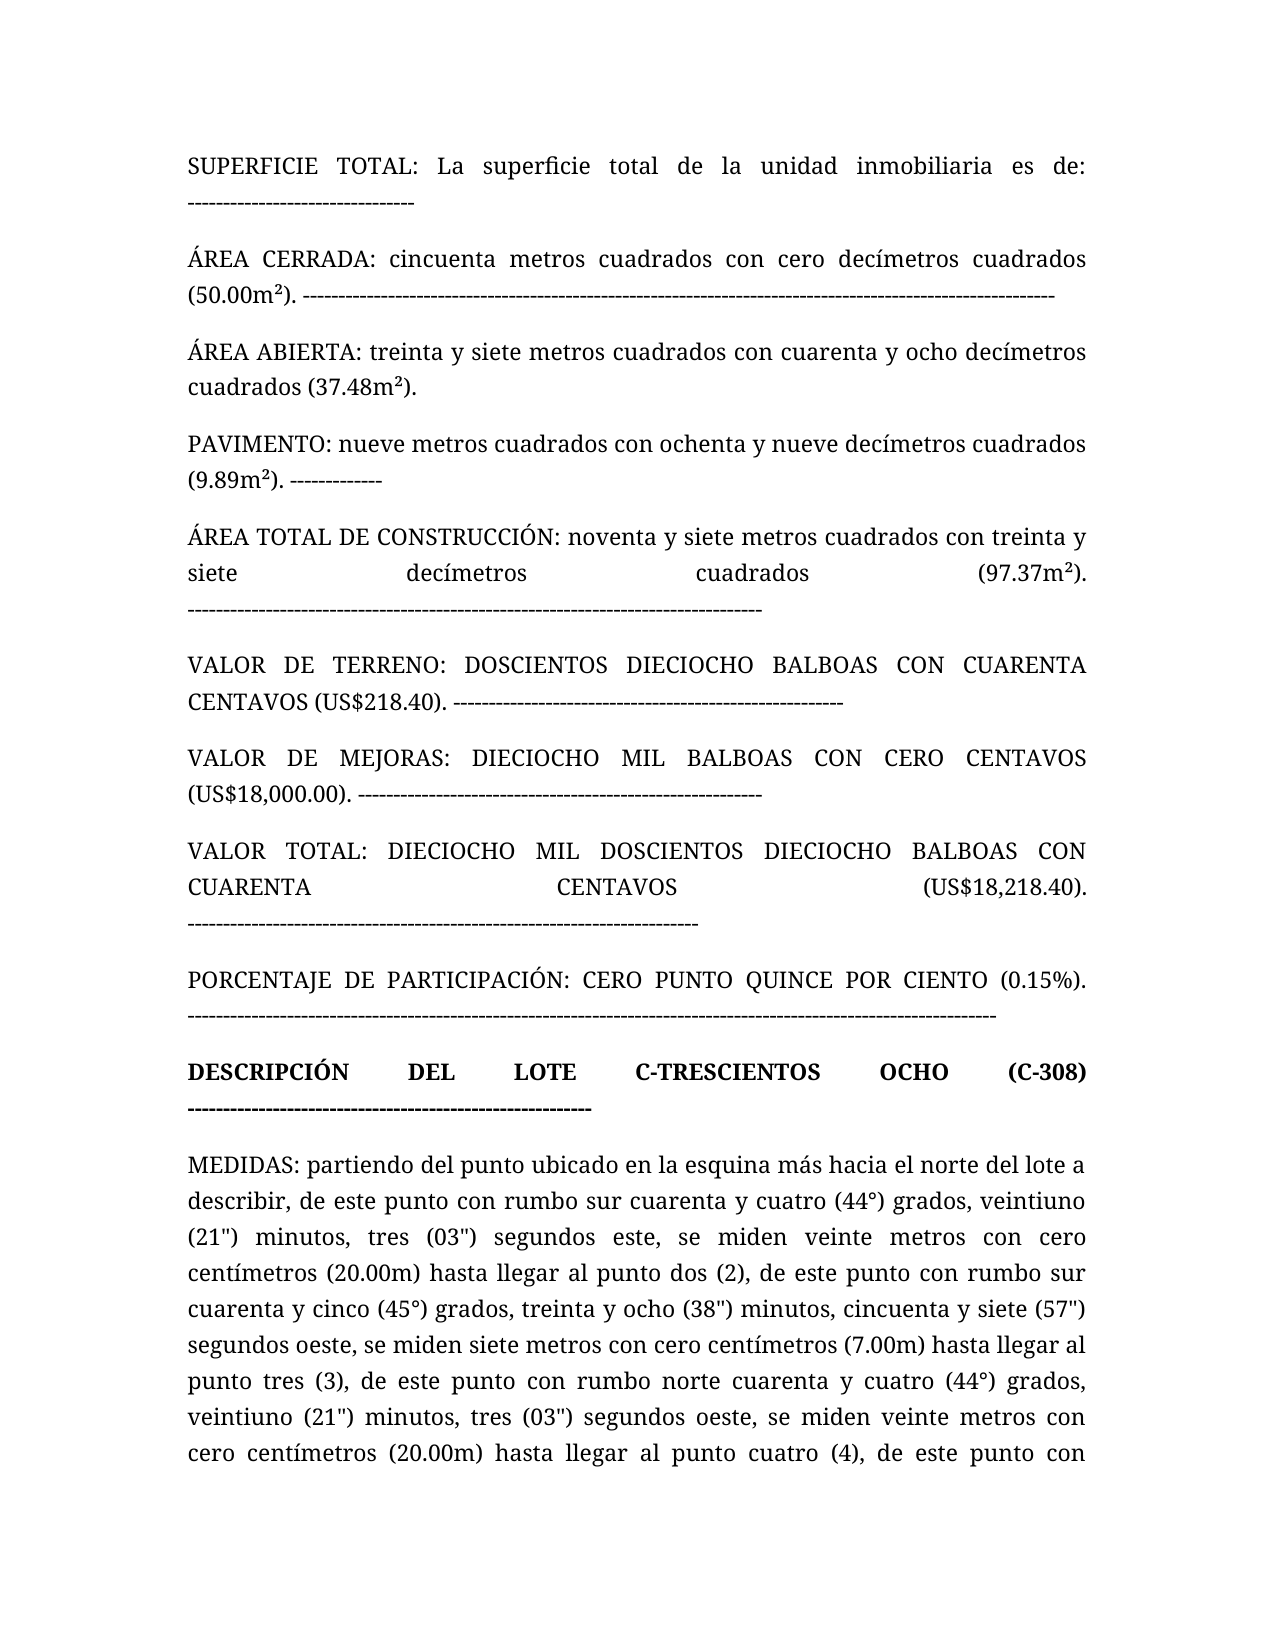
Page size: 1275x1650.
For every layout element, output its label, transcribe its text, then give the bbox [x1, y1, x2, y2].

text ÁREA CERRADA: cincuenta metros cuadrados con cero decímetros cuadrados (50.00m²). ---------------------------------------------------------------------------------------------------------- [187, 243, 1087, 310]
text SUPERFICIE TOTAL: La superficie total de la unidad inmobiliaria es de: -------------------------------- [187, 150, 1087, 217]
text PORCENTAJE DE PARTICIPACIÓN: CERO PUNTO QUINCE POR CIENTO (0.15%). ------------------------------------------------------------------------------------------------------------------ [187, 963, 1087, 1031]
text VALOR DE MEJORAS: DIECIOCHO MIL BALBOAS CON CERO CENTAVOS (US$18,000.00). --------------------------------------------------------- [187, 742, 1087, 809]
text ÁREA TOTAL DE CONSTRUCCIÓN: noventa y siete metros cuadrados con treinta y siete decímetros cuadrados (97.37m²). --------------------------------------------------------------------------------- [187, 521, 1087, 624]
text DESCRIPCIÓN DEL LOTE C-TRESCIENTOS OCHO (C-308) --------------------------------------------------------- [187, 1056, 1087, 1123]
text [187, 1149, 1087, 1468]
text VALOR DE TERRENO: DOSCIENTOS DIECIOCHO BALBOAS CON CUARENTA CENTAVOS (US$218.40). ------------------------------------------------------- [187, 649, 1087, 717]
text VALOR TOTAL: DIECIOCHO MIL DOSCIENTOS DIECIOCHO BALBOAS CON CUARENTA CENTAVOS (US$18,218.40). ------------------------------------------------------------------------ [187, 835, 1087, 938]
text PAVIMENTO: nueve metros cuadrados con ochenta y nueve decímetros cuadrados (9.89m²). ------------- [187, 428, 1087, 495]
text ÁREA ABIERTA: treinta y siete metros cuadrados con cuarenta y ocho decímetros cuadrados (37.48m²). [187, 335, 1087, 403]
